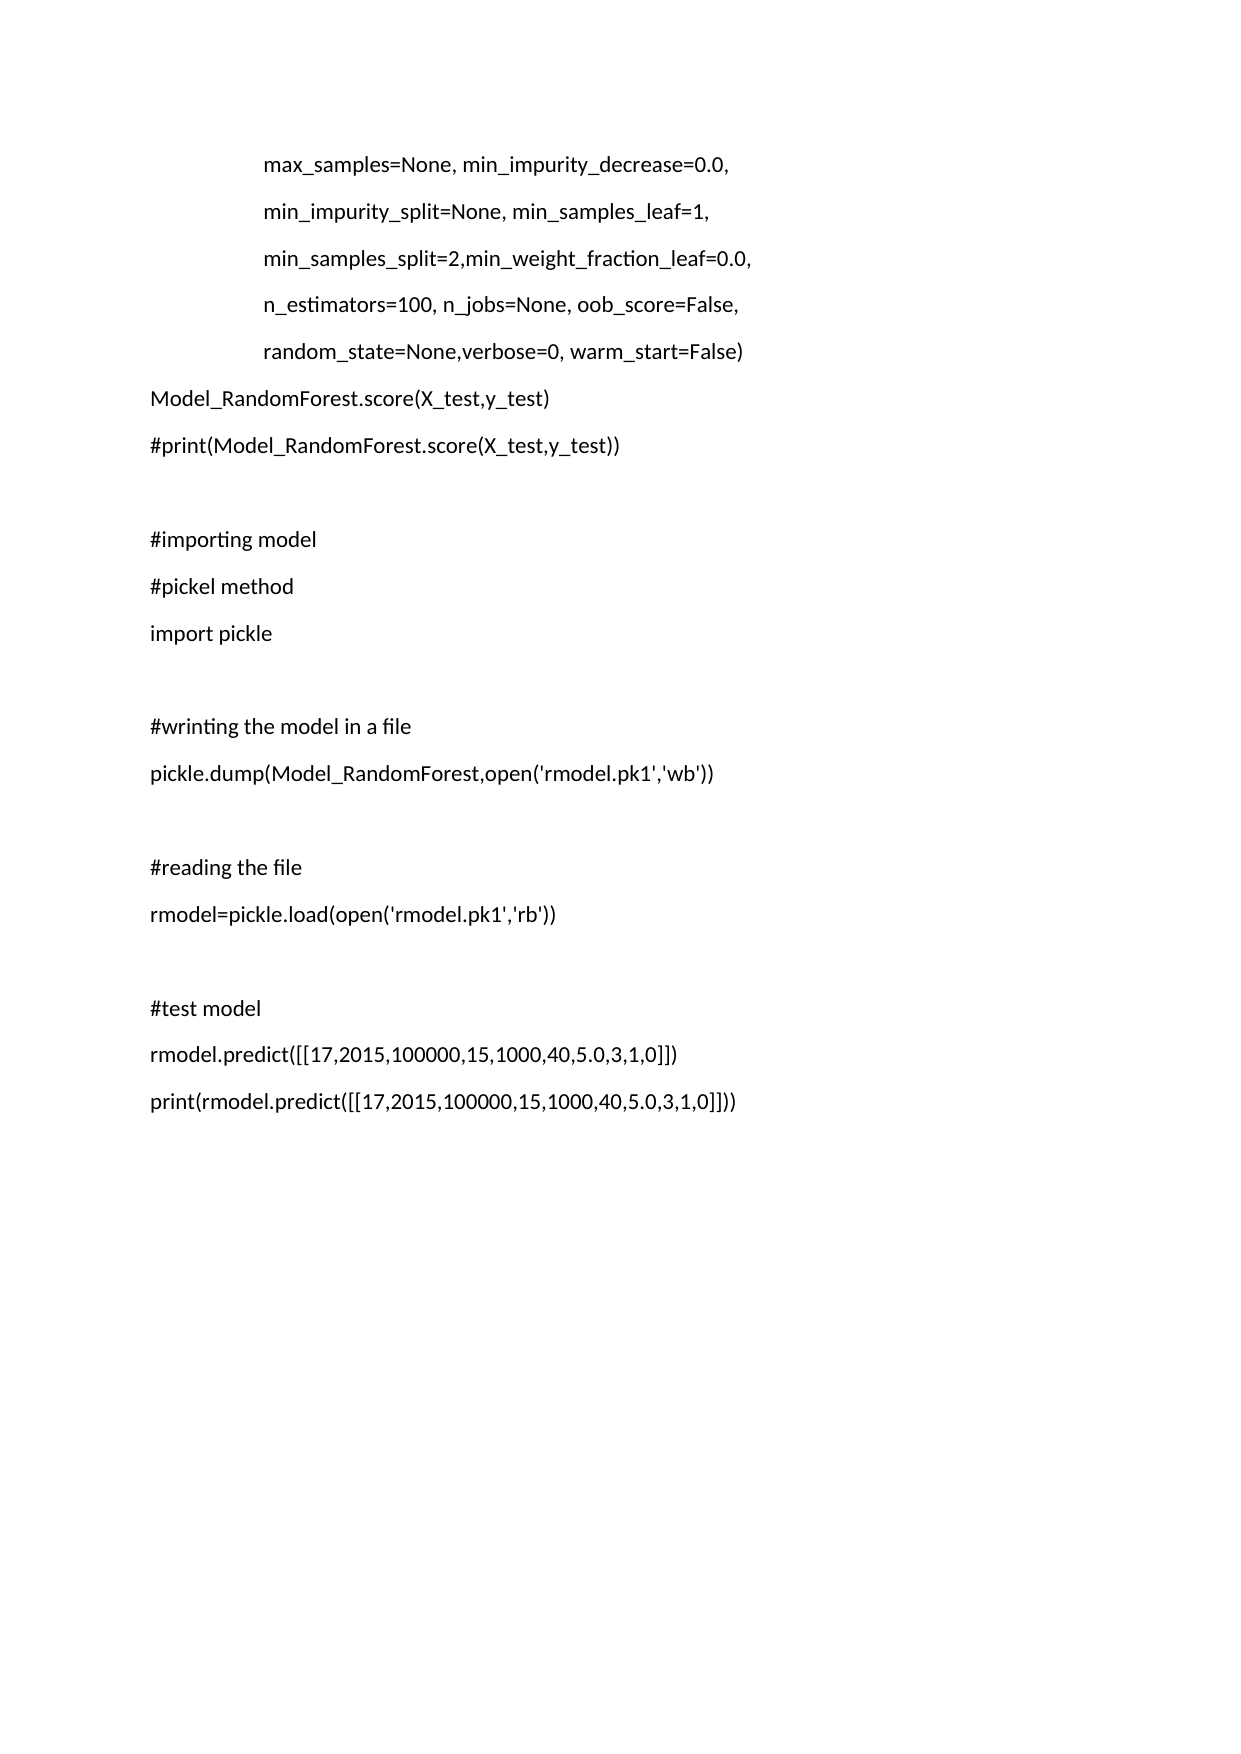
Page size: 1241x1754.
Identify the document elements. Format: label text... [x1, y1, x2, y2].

text min_impurity_split=None, min_samples_leaf=1, [150, 197, 1090, 225]
text Model_RandomForest.score(X_test,y_test) [150, 384, 1090, 412]
text import pickle [150, 619, 1090, 647]
text #print(Model_RandomForest.score(X_test,y_test)) [150, 431, 1090, 459]
text rmodel=pickle.load(open('rmodel.pk1','rb')) [150, 900, 1090, 928]
text print(rmodel.predict([[17,2015,100000,15,1000,40,5.0,3,1,0]])) [150, 1087, 1090, 1116]
text random_state=None,verbose=0, warm_start=False) [150, 337, 1090, 366]
text #reading the file [150, 853, 1090, 881]
text n_estimators=100, n_jobs=None, oob_score=False, [150, 291, 1090, 319]
text #importing model [150, 525, 1090, 553]
text max_samples=None, min_impurity_decrease=0.0, [150, 150, 1090, 178]
text min_samples_split=2,min_weight_fraction_leaf=0.0, [150, 244, 1090, 272]
text #pickel method [150, 572, 1090, 600]
text pickle.dump(Model_RandomForest,open('rmodel.pk1','wb')) [150, 759, 1090, 787]
text #test model [150, 994, 1090, 1022]
text rmodel.predict([[17,2015,100000,15,1000,40,5.0,3,1,0]]) [150, 1041, 1090, 1069]
text #wrinting the model in a file [150, 712, 1090, 741]
